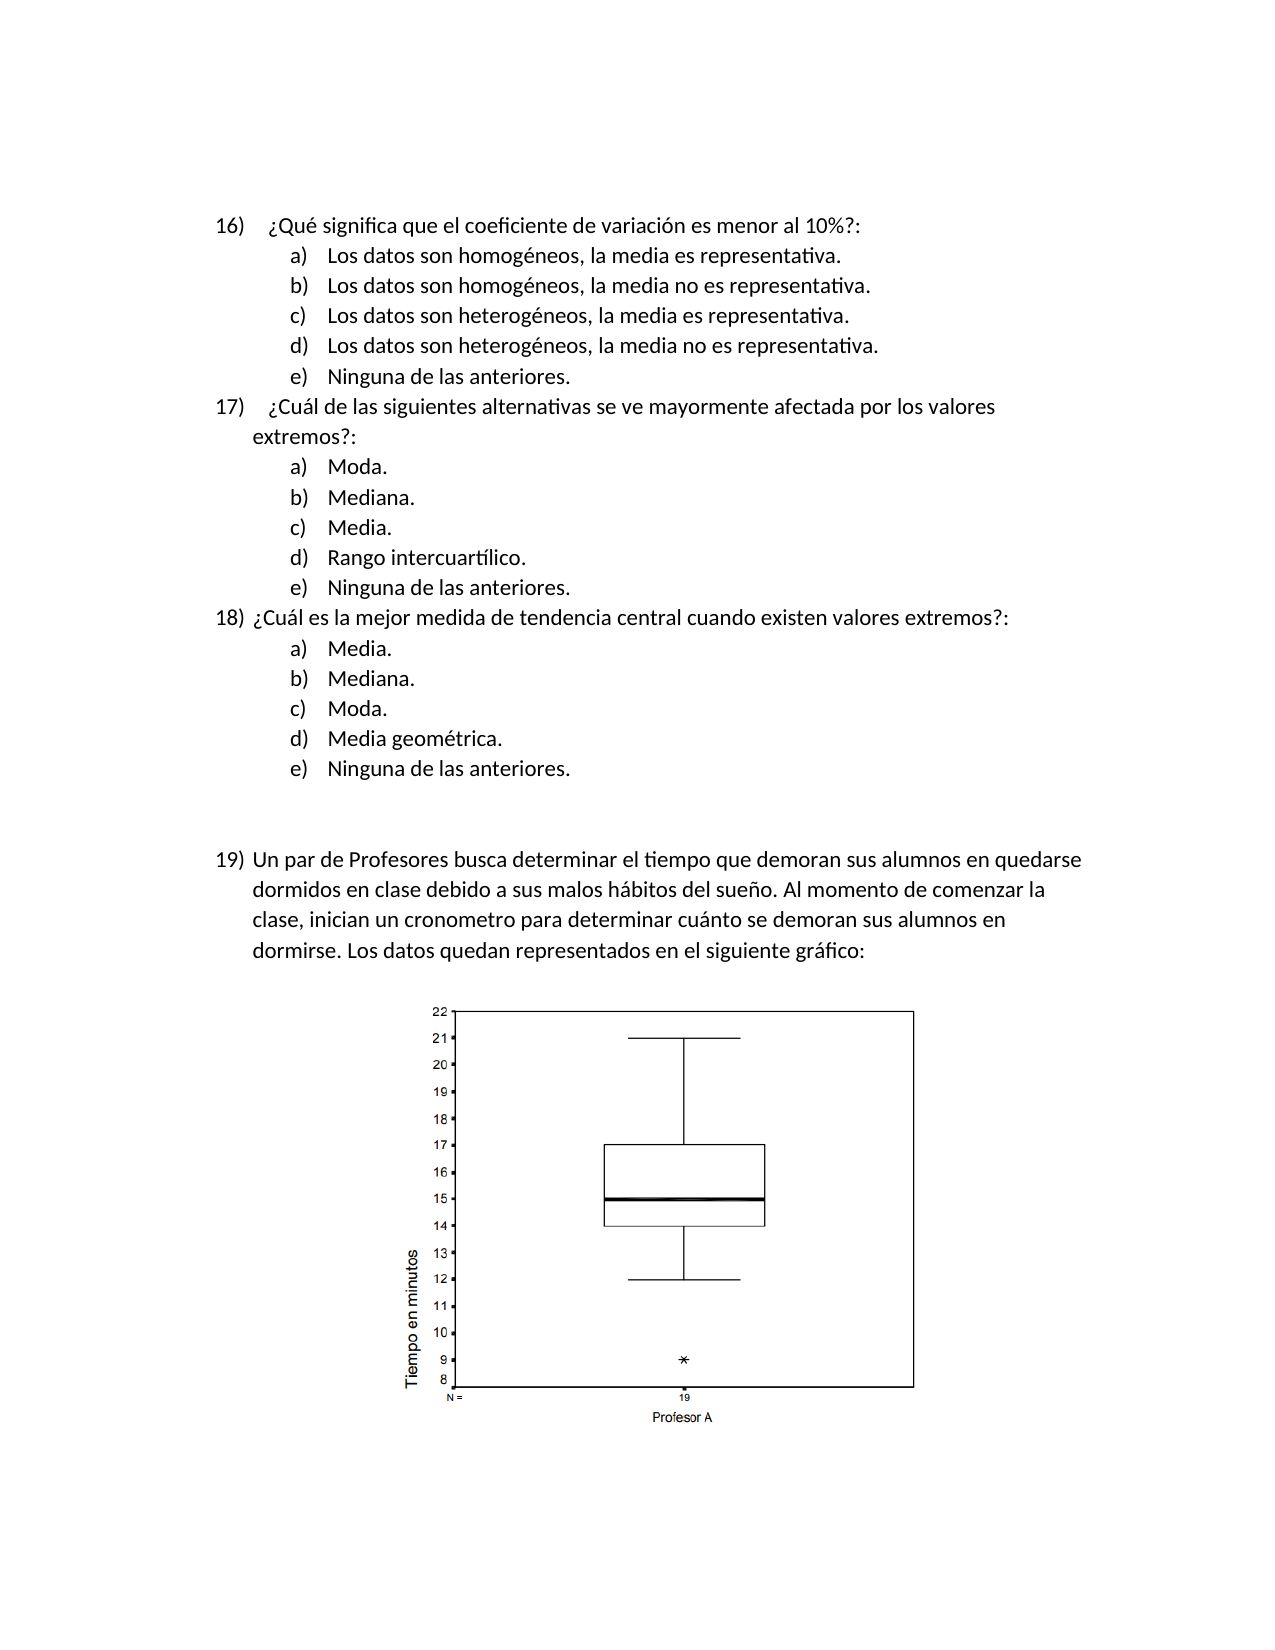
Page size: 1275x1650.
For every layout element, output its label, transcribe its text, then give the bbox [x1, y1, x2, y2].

list Media. [290, 513, 1098, 541]
list Los datos son heterogéneos, la media no es representativa. [290, 332, 1098, 359]
picture [381, 996, 969, 1440]
list Los datos son homogéneos, la media es representativa. [290, 241, 1098, 269]
list Media. [290, 634, 1098, 662]
list Ninguna de las anteriores. [290, 362, 1098, 390]
list Mediana. [290, 483, 1098, 511]
list ¿Cuál de las siguientes alternativas se ve mayormente afectada por los valores extremos?: [215, 392, 1098, 450]
list Moda. [290, 452, 1098, 480]
list Moda. [290, 694, 1098, 722]
list Rango intercuartílico. [290, 543, 1098, 571]
list ¿Qué significa que el coeficiente de variación es menor al 10%?: [215, 211, 1098, 239]
list Media geométrica. [290, 724, 1098, 752]
list Los datos son homogéneos, la media no es representativa. [290, 271, 1098, 299]
list Ninguna de las anteriores. [290, 754, 1098, 782]
list ¿Cuál es la mejor medida de tendencia central cuando existen valores extremos?: [215, 603, 1098, 631]
list Un par de Profesores busca determinar el tiempo que demoran sus alumnos en quedarse dormidos en clase debido a sus malos hábitos del sueño. Al momento de comenzar la clase, inician un cronometro para determinar cuánto se demoran sus alumnos en dormirse. Los datos quedan representados en el siguiente gráfico: [215, 845, 1098, 964]
list Mediana. [290, 664, 1098, 692]
list Ninguna de las anteriores. [290, 573, 1098, 601]
list Los datos son heterogéneos, la media es representativa. [290, 301, 1098, 329]
